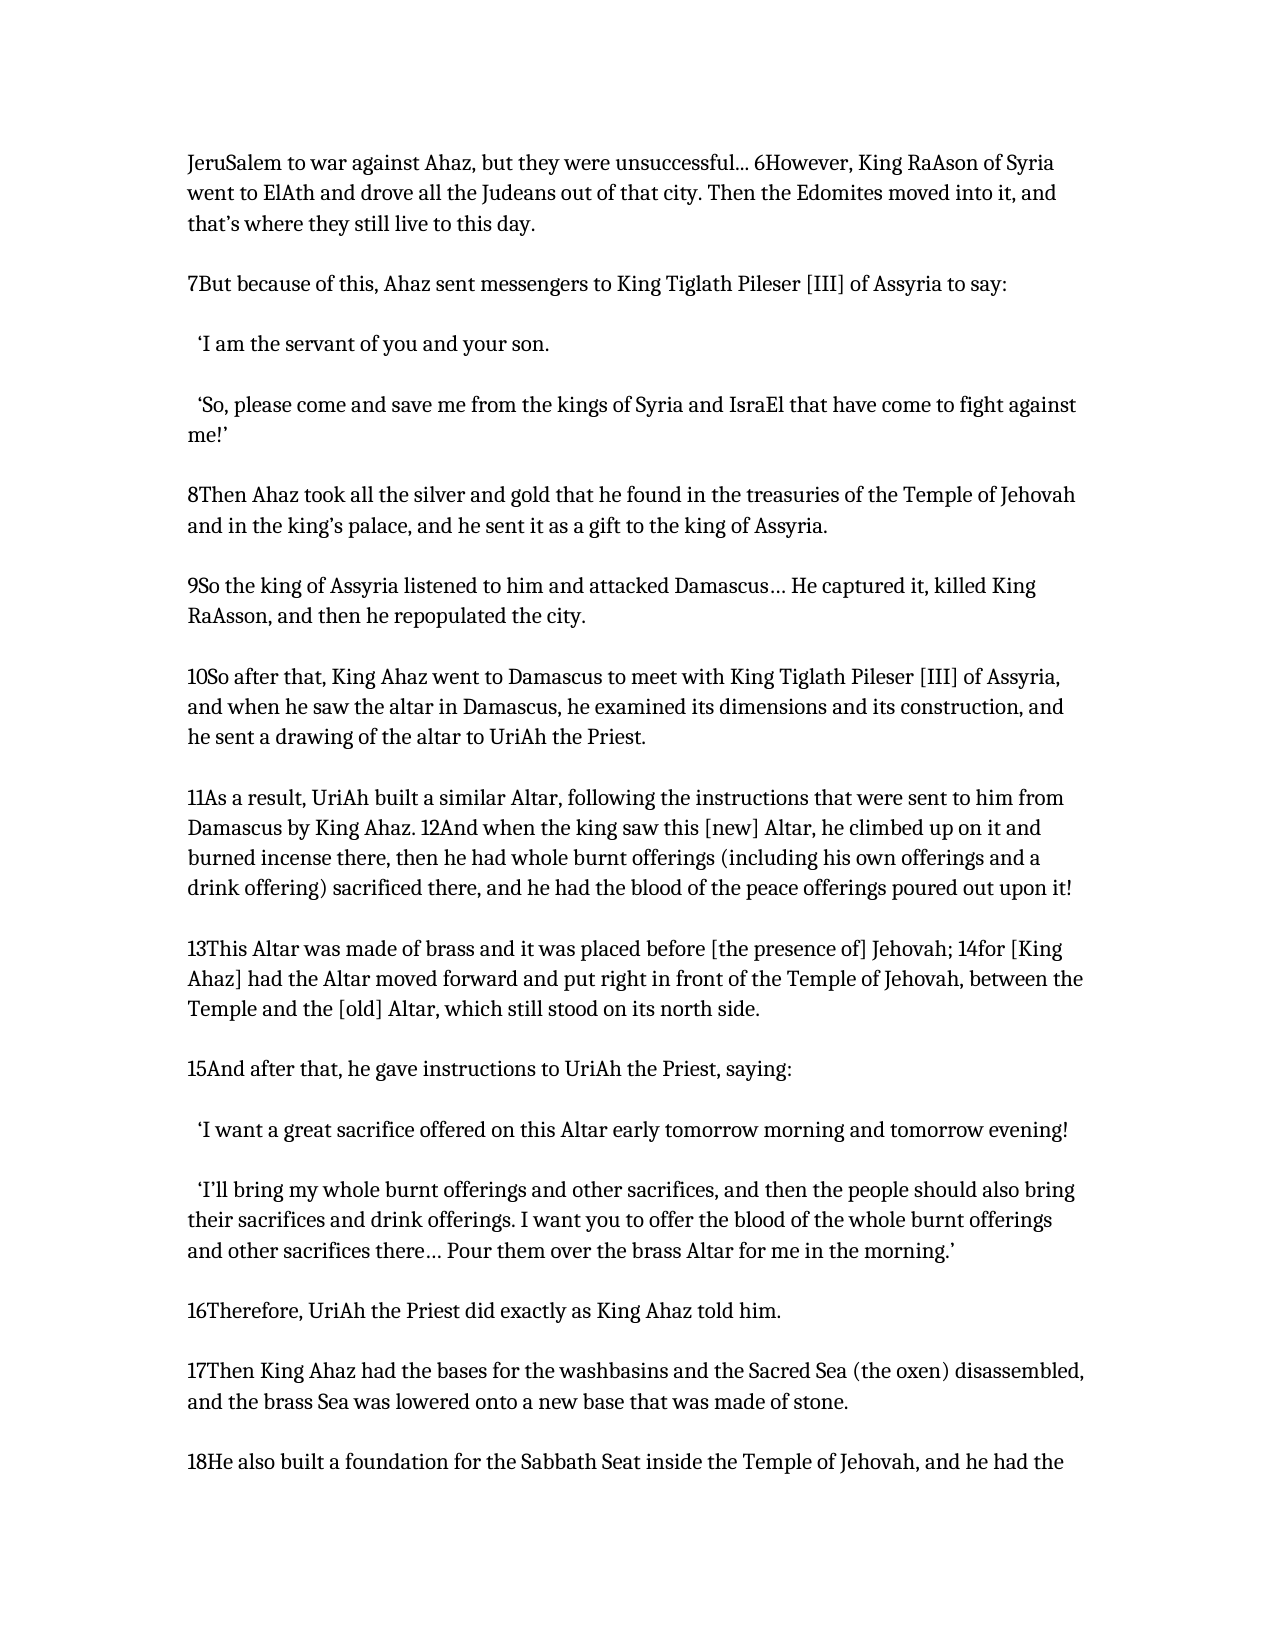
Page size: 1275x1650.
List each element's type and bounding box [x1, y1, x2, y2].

text [187, 150, 1087, 1475]
